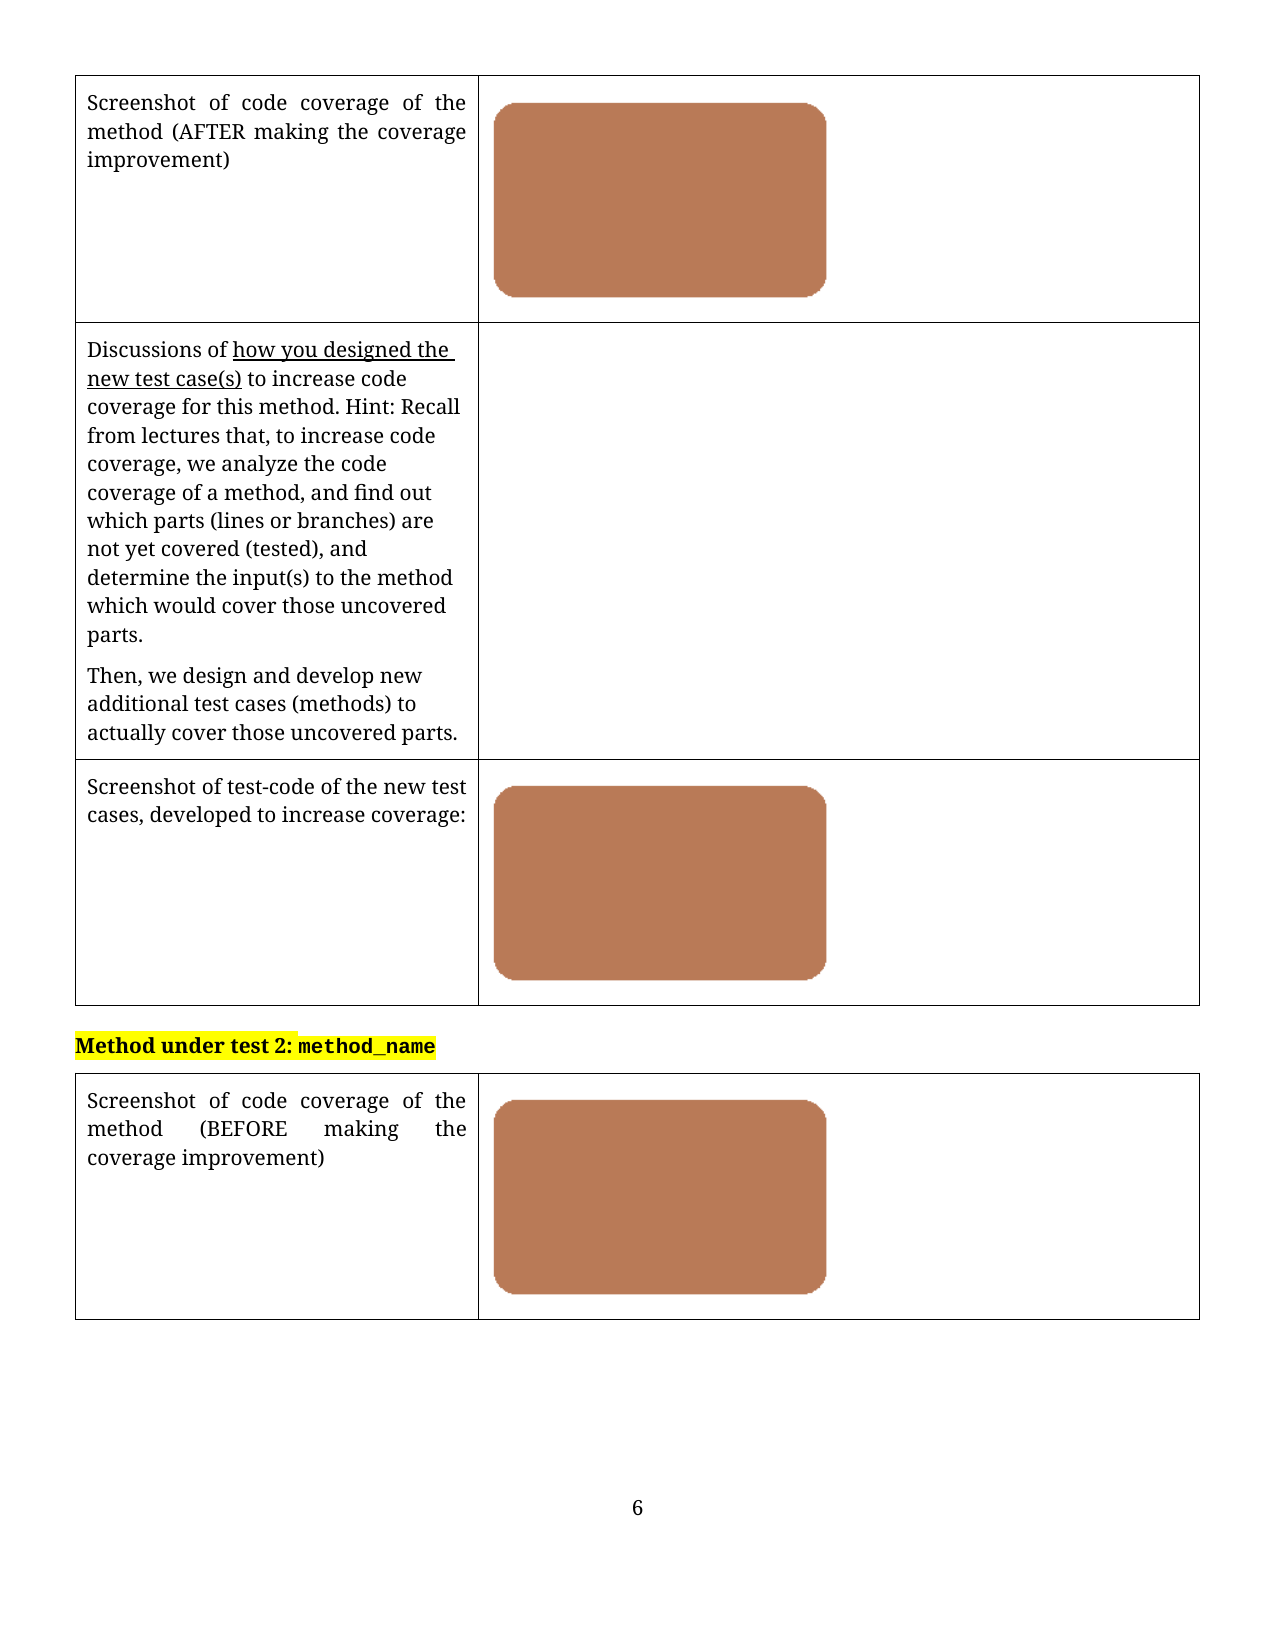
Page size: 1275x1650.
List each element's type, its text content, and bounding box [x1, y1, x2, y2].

table_cell Discussions of how you designed the new test case(s) to increase code coverage for this method. Hint: Recall from lectures that, to increase code coverage, we analyze the code coverage of a method, and find out which parts (lines or branches) are not yet covered (tested), and determine the input(s) to the method which would cover those uncovered parts. Then, we design and develop new additional test cases (methods) to actually cover those uncovered parts. [76, 323, 478, 758]
table_header Screenshot of code coverage of the method (BEFORE making the coverage improvement) [76, 1074, 478, 1319]
picture [489, 772, 834, 993]
table_cell [479, 760, 1199, 1005]
table_cell [479, 76, 1199, 322]
table_cell Screenshot of test-code of the new test cases, developed to increase coverage: [76, 760, 478, 1005]
table_cell Screenshot of code coverage of the method (AFTER making the coverage improvement) [76, 76, 478, 322]
picture [489, 88, 834, 310]
picture [489, 1086, 834, 1307]
table_header [479, 1074, 1199, 1319]
table_cell [479, 323, 1199, 758]
subtitle Method under test 2: method_name [298, 1031, 1200, 1060]
